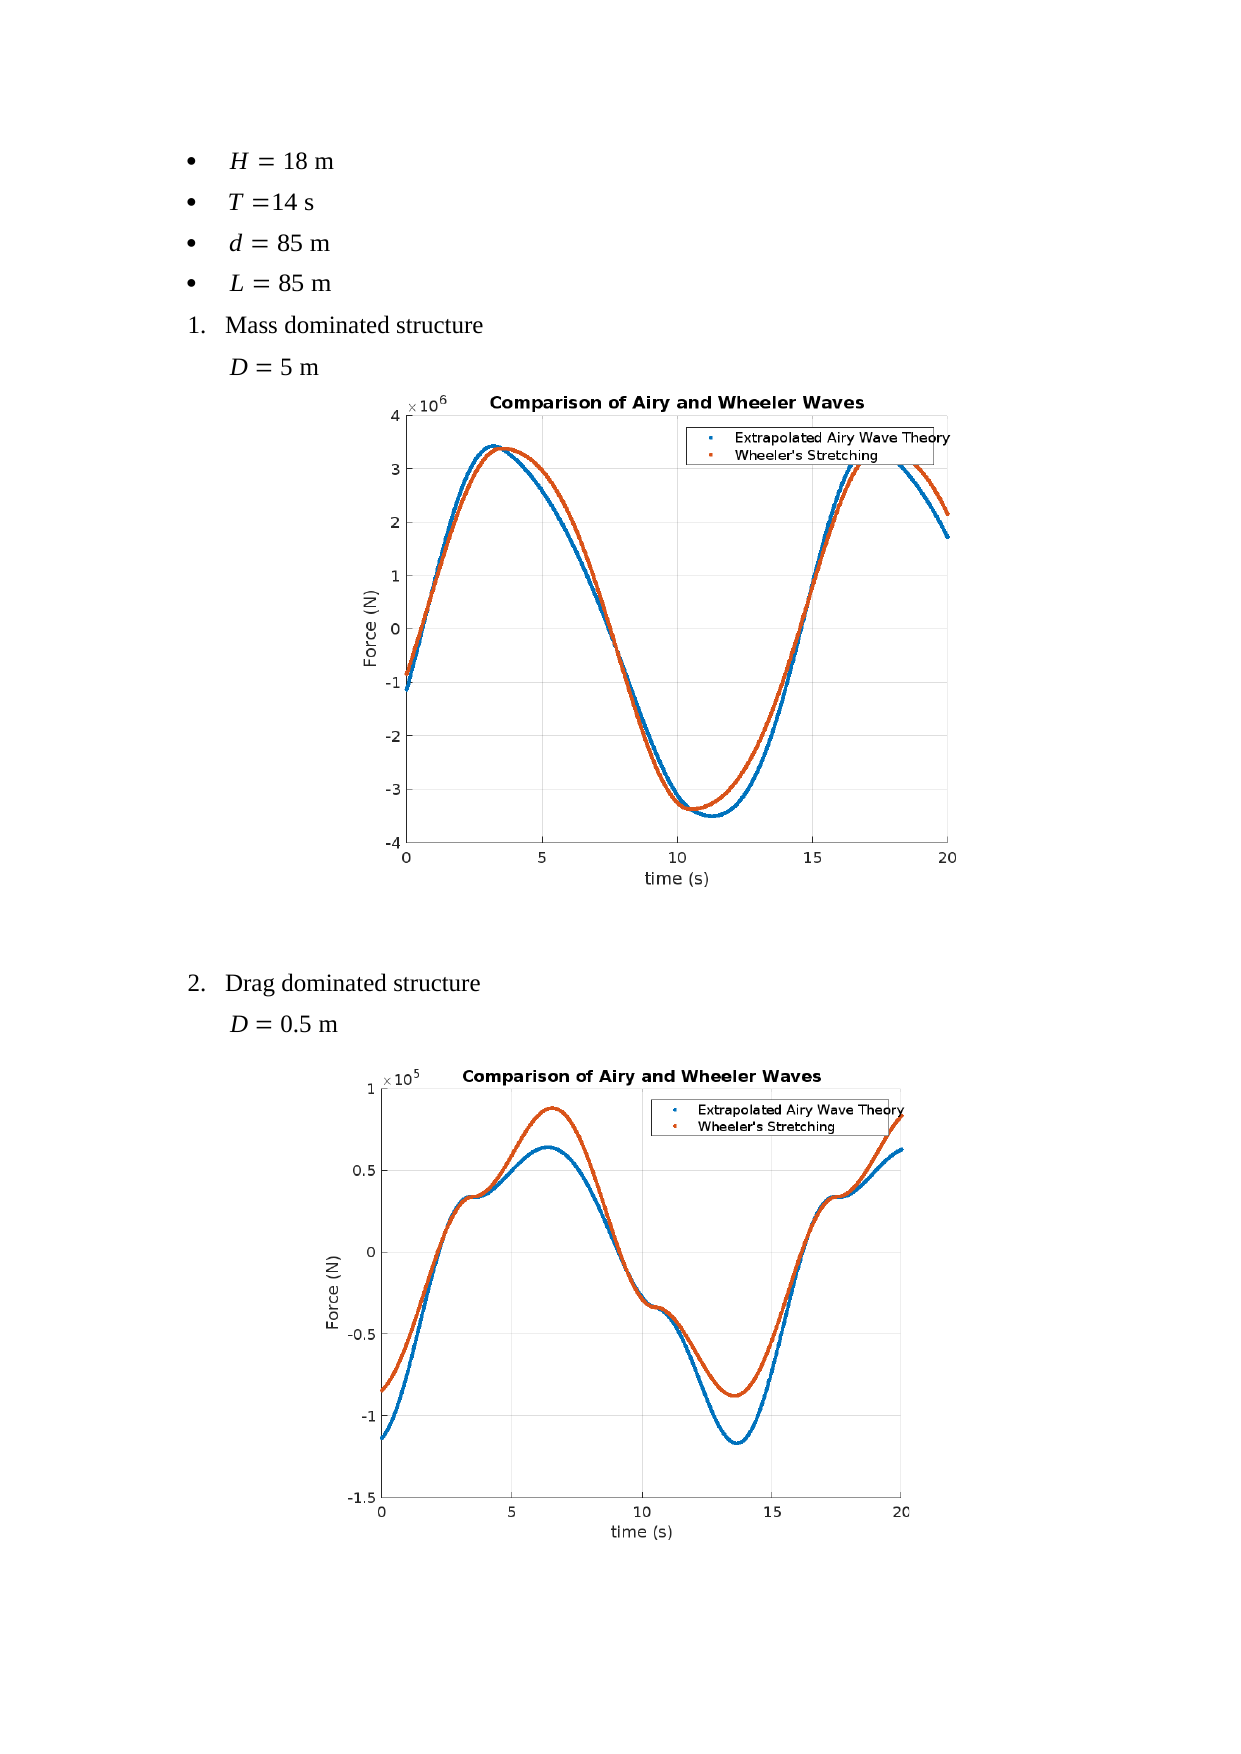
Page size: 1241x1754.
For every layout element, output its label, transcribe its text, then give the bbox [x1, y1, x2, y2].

text D  5 m [229, 352, 1101, 380]
list H  18 m [187, 146, 1101, 175]
list Mass dominated structure [187, 310, 1101, 339]
list T 14 s [187, 187, 1101, 216]
list L  85 m [187, 268, 1101, 297]
list Drag dominated structure [187, 968, 1101, 996]
picture [363, 395, 956, 887]
list d  85 m [187, 228, 1101, 256]
picture [326, 1069, 910, 1540]
text D  0.5 m [230, 1009, 1101, 1038]
